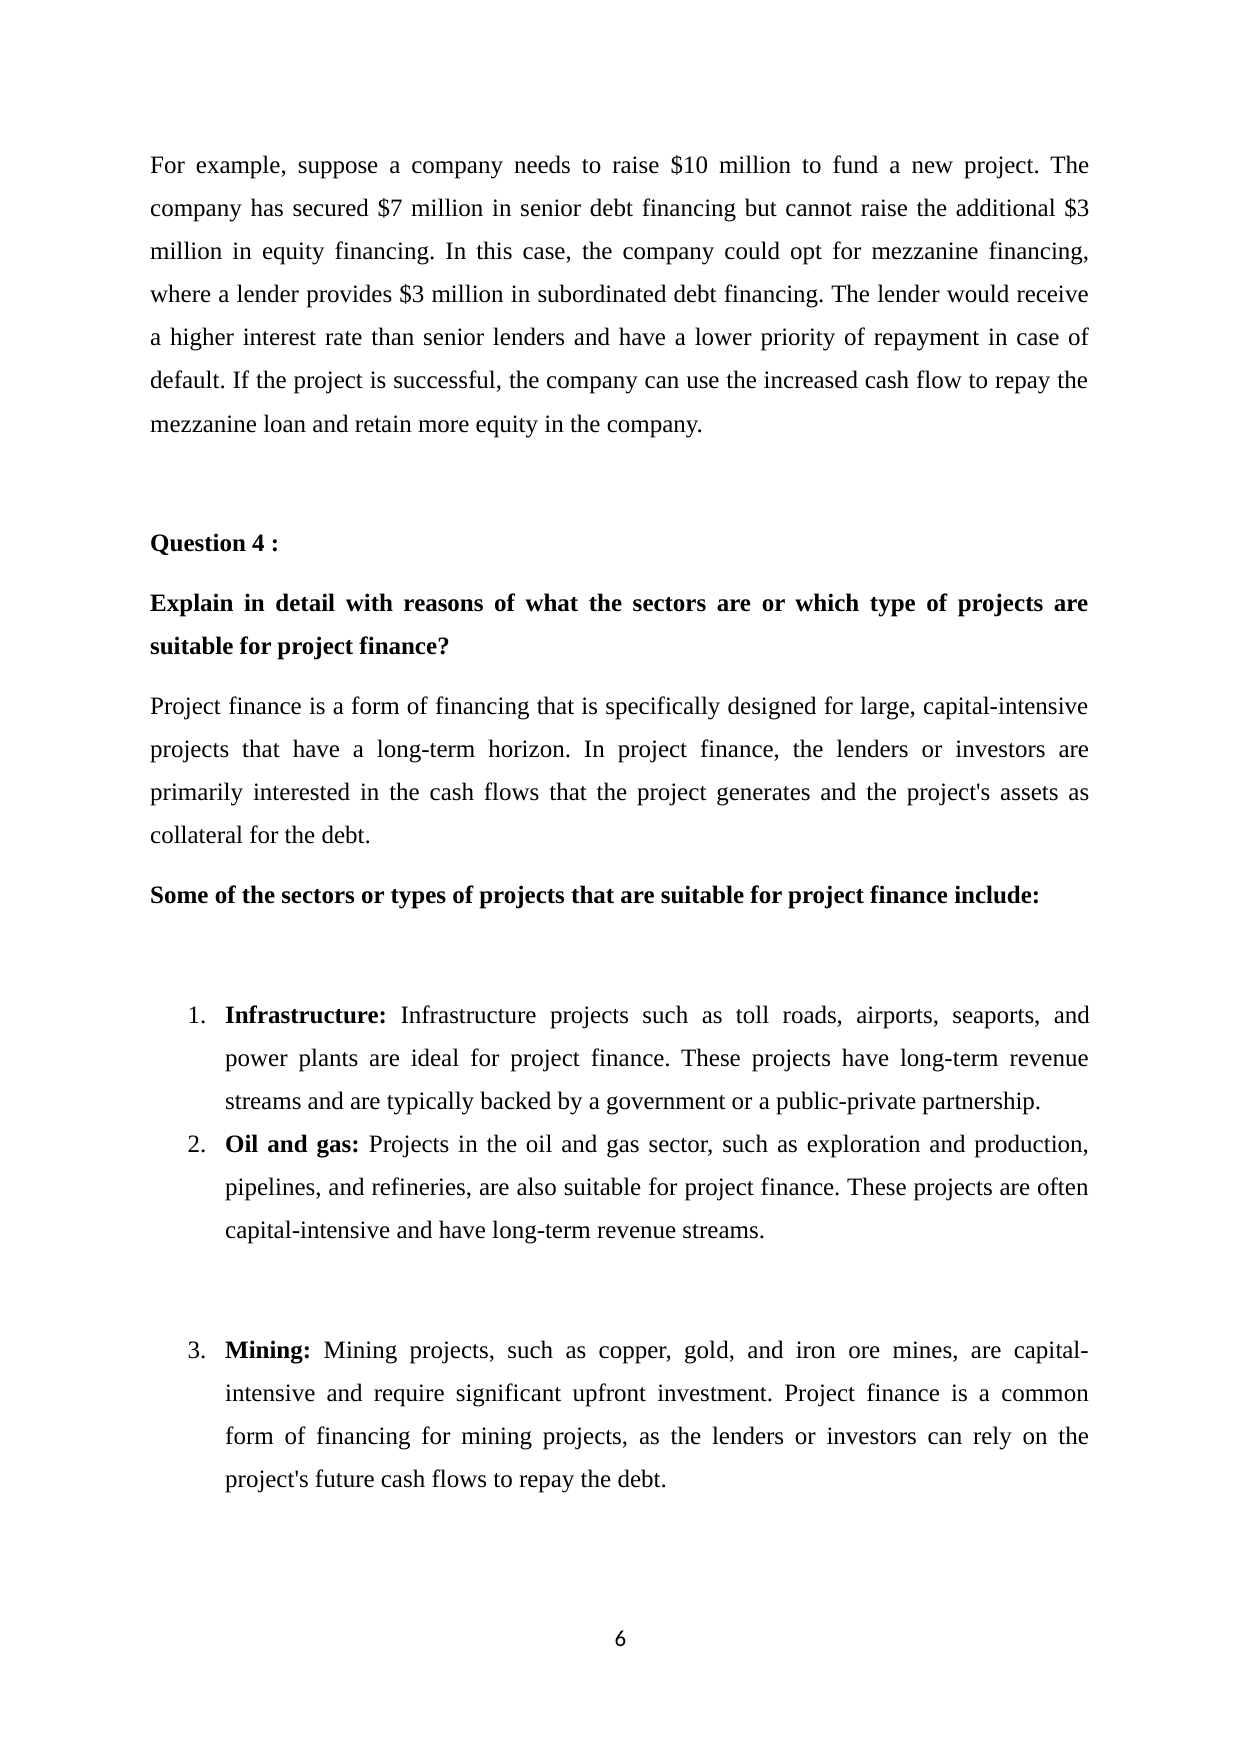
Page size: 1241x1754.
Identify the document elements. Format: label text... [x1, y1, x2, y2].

text Project finance is a form of financing that is specifically designed for large, capital-intensive projects that have a long-term horizon. In project finance, the lenders or investors are primarily interested in the cash flows that the project generates and the project's assets as collateral for the debt. [150, 691, 1090, 849]
text Question 4 : [150, 528, 1090, 557]
list Mining: Mining projects, such as copper, gold, and iron ore mines, are capital-intensive and require significant upfront investment. Project finance is a common form of financing for mining projects, as the lenders or investors can rely on the project's future cash flows to repay the debt. [187, 1335, 1090, 1493]
list Oil and gas: Projects in the oil and gas sector, such as exploration and production, pipelines, and refineries, are also suitable for project finance. These projects are often capital-intensive and have long-term revenue streams. [187, 1129, 1090, 1244]
text Explain in detail with reasons of what the sectors are or which type of projects are suitable for project finance? [150, 588, 1090, 660]
text For example, suppose a company needs to raise $10 million to fund a new project. The company has secured $7 million in senior debt financing but cannot raise the additional $3 million in equity financing. In this case, the company could opt for mezzanine financing, where a lender provides $3 million in subordinated debt financing. The lender would receive a higher interest rate than senior lenders and have a lower priority of repayment in case of default. If the project is successful, the company can use the increased cash flow to repay the mezzanine loan and retain more equity in the company. [150, 150, 1090, 437]
list Infrastructure: Infrastructure projects such as toll roads, airports, seaports, and power plants are ideal for project finance. These projects have long-term revenue streams and are typically backed by a government or a public-private partnership. [187, 1000, 1090, 1115]
text Some of the sectors or types of projects that are suitable for project finance include: [150, 880, 1090, 909]
